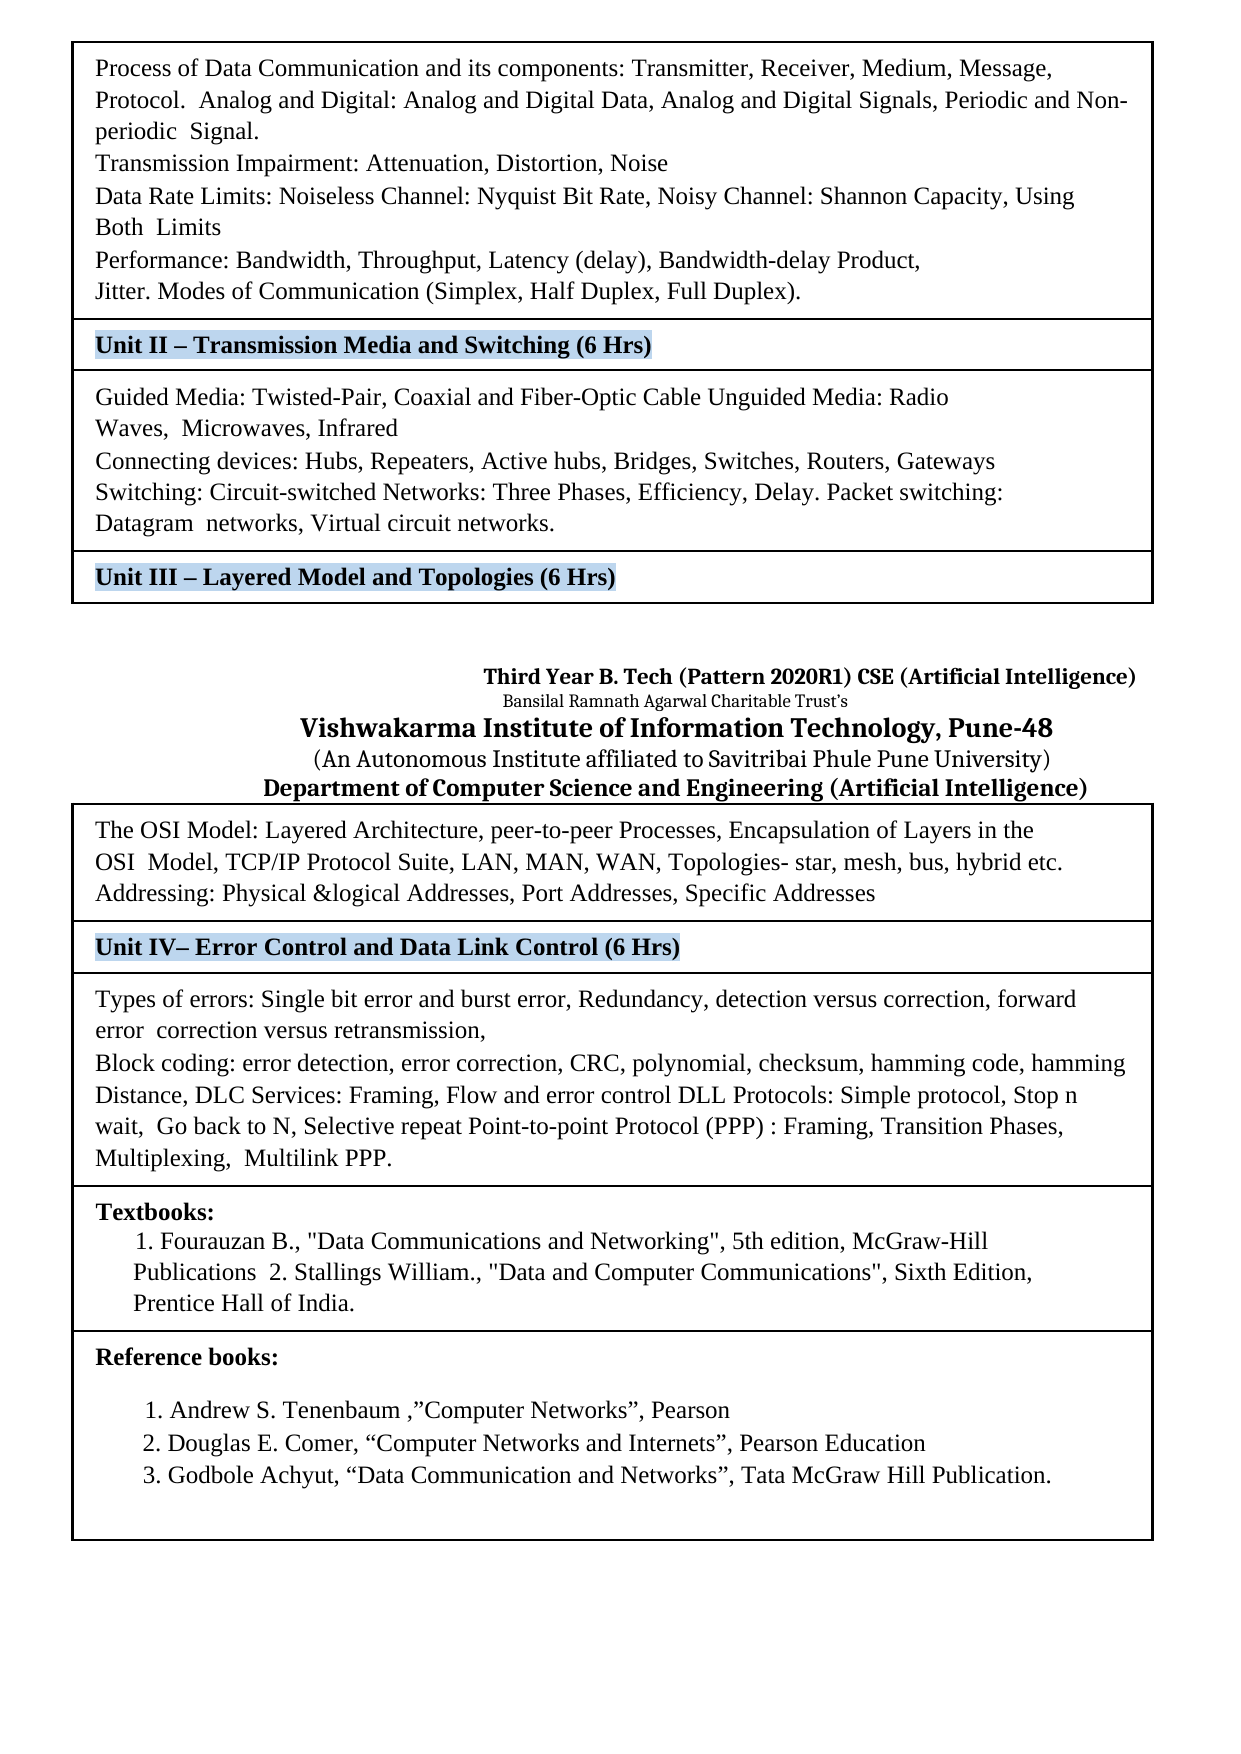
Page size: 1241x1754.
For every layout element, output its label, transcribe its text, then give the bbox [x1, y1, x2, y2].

table_cell Process of Data Communication and its components: Transmitter, Receiver, Medium, Message, Protocol. Analog and Digital: Analog and Digital Data, Analog and Digital Signals, Periodic and Non-periodic Signal. Transmission Impairment: Attenuation, Distortion, Noise Data Rate Limits: Noiseless Channel: Nyquist Bit Rate, Noisy Channel: Shannon Capacity, Using Both Limits Performance: Bandwidth, Throughput, Latency (delay), Bandwidth-delay Product, Jitter. Modes of Communication (Simplex, Half Duplex, Full Duplex). [74, 43, 1151, 318]
table_cell Unit IV– Error Control and Data Link Control (6 Hrs) [74, 922, 1151, 972]
table_header The OSI Model: Layered Architecture, peer-to-peer Processes, Encapsulation of Layers in the OSI Model, TCP/IP Protocol Suite, LAN, MAN, WAN, Topologies- star, mesh, bus, hybrid etc. Addressing: Physical &logical Addresses, Port Addresses, Specific Addresses [74, 805, 1151, 920]
text Bansilal Ramnath Agarwal Charitable Trust’s [68, 690, 848, 712]
text Vishwakarma Institute of Information Technology, Pune-48 [168, 712, 1054, 744]
table_cell Guided Media: Twisted-Pair, Coaxial and Fiber-Optic Cable Unguided Media: Radio Waves, Microwaves, Infrared Connecting devices: Hubs, Repeaters, Active hubs, Bridges, Switches, Routers, Gateways Switching: Circuit-switched Networks: Three Phases, Efficiency, Delay. Packet switching: Datagram networks, Virtual circuit networks. [74, 371, 1151, 550]
text (An Autonomous Institute affiliated to Savitribai Phule Pune University) [168, 745, 1052, 774]
table_cell Unit II – Transmission Media and Switching (6 Hrs) [74, 320, 1151, 369]
table_cell Types of errors: Single bit error and burst error, Redundancy, detection versus correction, forward error correction versus retransmission, Block coding: error detection, error correction, CRC, polynomial, checksum, hamming code, hamming Distance, DLC Services: Framing, Flow and error control DLL Protocols: Simple protocol, Stop n wait, Go back to N, Selective repeat Point-to-point Protocol (PPP) : Framing, Transition Phases, Multiplexing, Multilink PPP. [74, 974, 1151, 1185]
text Department of Computer Science and Engineering (Artificial Intelligence) [168, 774, 1089, 802]
text Third Year B. Tech (Pattern 2020R1) CSE (Artificial Intelligence) [68, 664, 1138, 690]
table_cell Textbooks: 1. Fourauzan B., "Data Communications and Networking", 5th edition, McGraw-Hill Publications 2. Stallings William., "Data and Computer Communications", Sixth Edition, Prentice Hall of India. [74, 1187, 1151, 1330]
table_cell Reference books: 1. Andrew S. Tenenbaum ,”Computer Networks”, Pearson 2. Douglas E. Comer, “Computer Networks and Internets”, Pearson Education 3. Godbole Achyut, “Data Communication and Networks”, Tata McGraw Hill Publication. [74, 1332, 1151, 1539]
picture [71, 697, 168, 806]
table_cell Unit III – Layered Model and Topologies (6 Hrs) [74, 552, 1151, 602]
